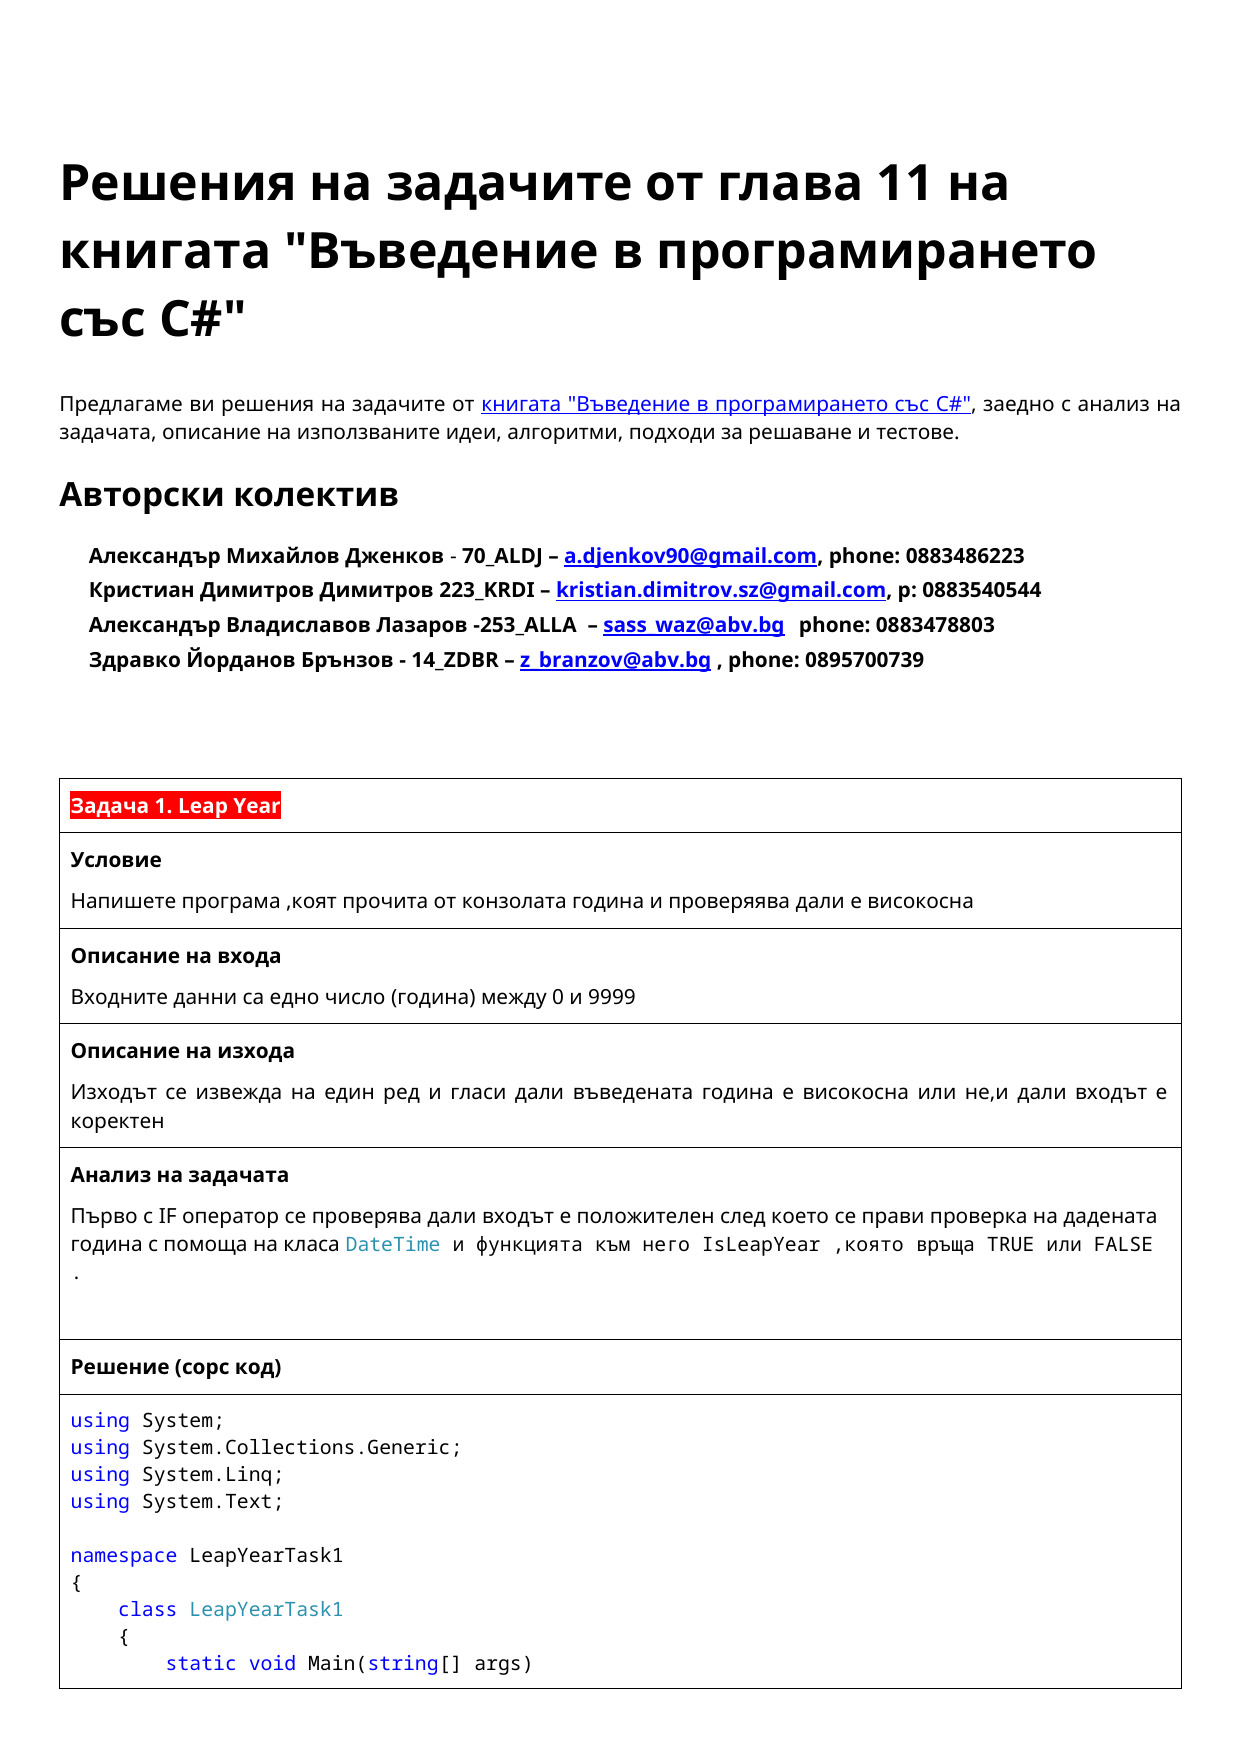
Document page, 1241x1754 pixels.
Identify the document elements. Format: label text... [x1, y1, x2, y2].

table_header Задача 1. Leap Year [60, 779, 1181, 832]
table_cell Анализ на задачата Първо с IF оператор се проверява дали входът е положителен след което се прави проверка на дадената година с помоща на класа DateTime и функцията към него IsLeapYear ,която връща TRUE или FALSE . [60, 1148, 1181, 1339]
list Здравко Йорданов Брънзов - 14_ZDBR – z_branzov@abv.bg , phone: 0895700739 [89, 645, 1181, 673]
subtitle Авторски колектив [59, 471, 1181, 516]
list Кристиан Димитров Димитров 223_KRDI – kristian.dimitrov.sz@gmail.com, p: 0883540544 [89, 576, 1181, 604]
table_cell Условие Напишете програма ,коят прочита от конзолата година и проверяява дали е високосна [60, 833, 1181, 927]
table_cell Описание на входа Входните данни са едно число (година) между 0 и 9999 [60, 929, 1181, 1023]
table_cell Решение (сорс код) [60, 1340, 1181, 1393]
list Александър Михайлов Дженков - 70_ALDJ – a.djenkov90@gmail.com, phone: 0883486223 [89, 541, 1181, 569]
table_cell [60, 1395, 1181, 1688]
subtitle Решения на задачите от глава 11 на книгата "Въведение в програмирането със C#" [59, 147, 1181, 351]
list Александър Владиславов Лазаров -253_ALLA – sass_waz@abv.bg phone: 0883478803 [89, 610, 1181, 639]
text Предлагаме ви решения на задачите от книгата "Въведение в програмирането със C#", заедно с анализ на задачата, описание на използваните идеи, алгоритми, подходи за решаване и тестове. [59, 389, 1181, 446]
table_cell Описание на изхода Изходът се извежда на един ред и гласи дали въведената година е високосна или не,и дали входът е коректен [60, 1024, 1181, 1147]
